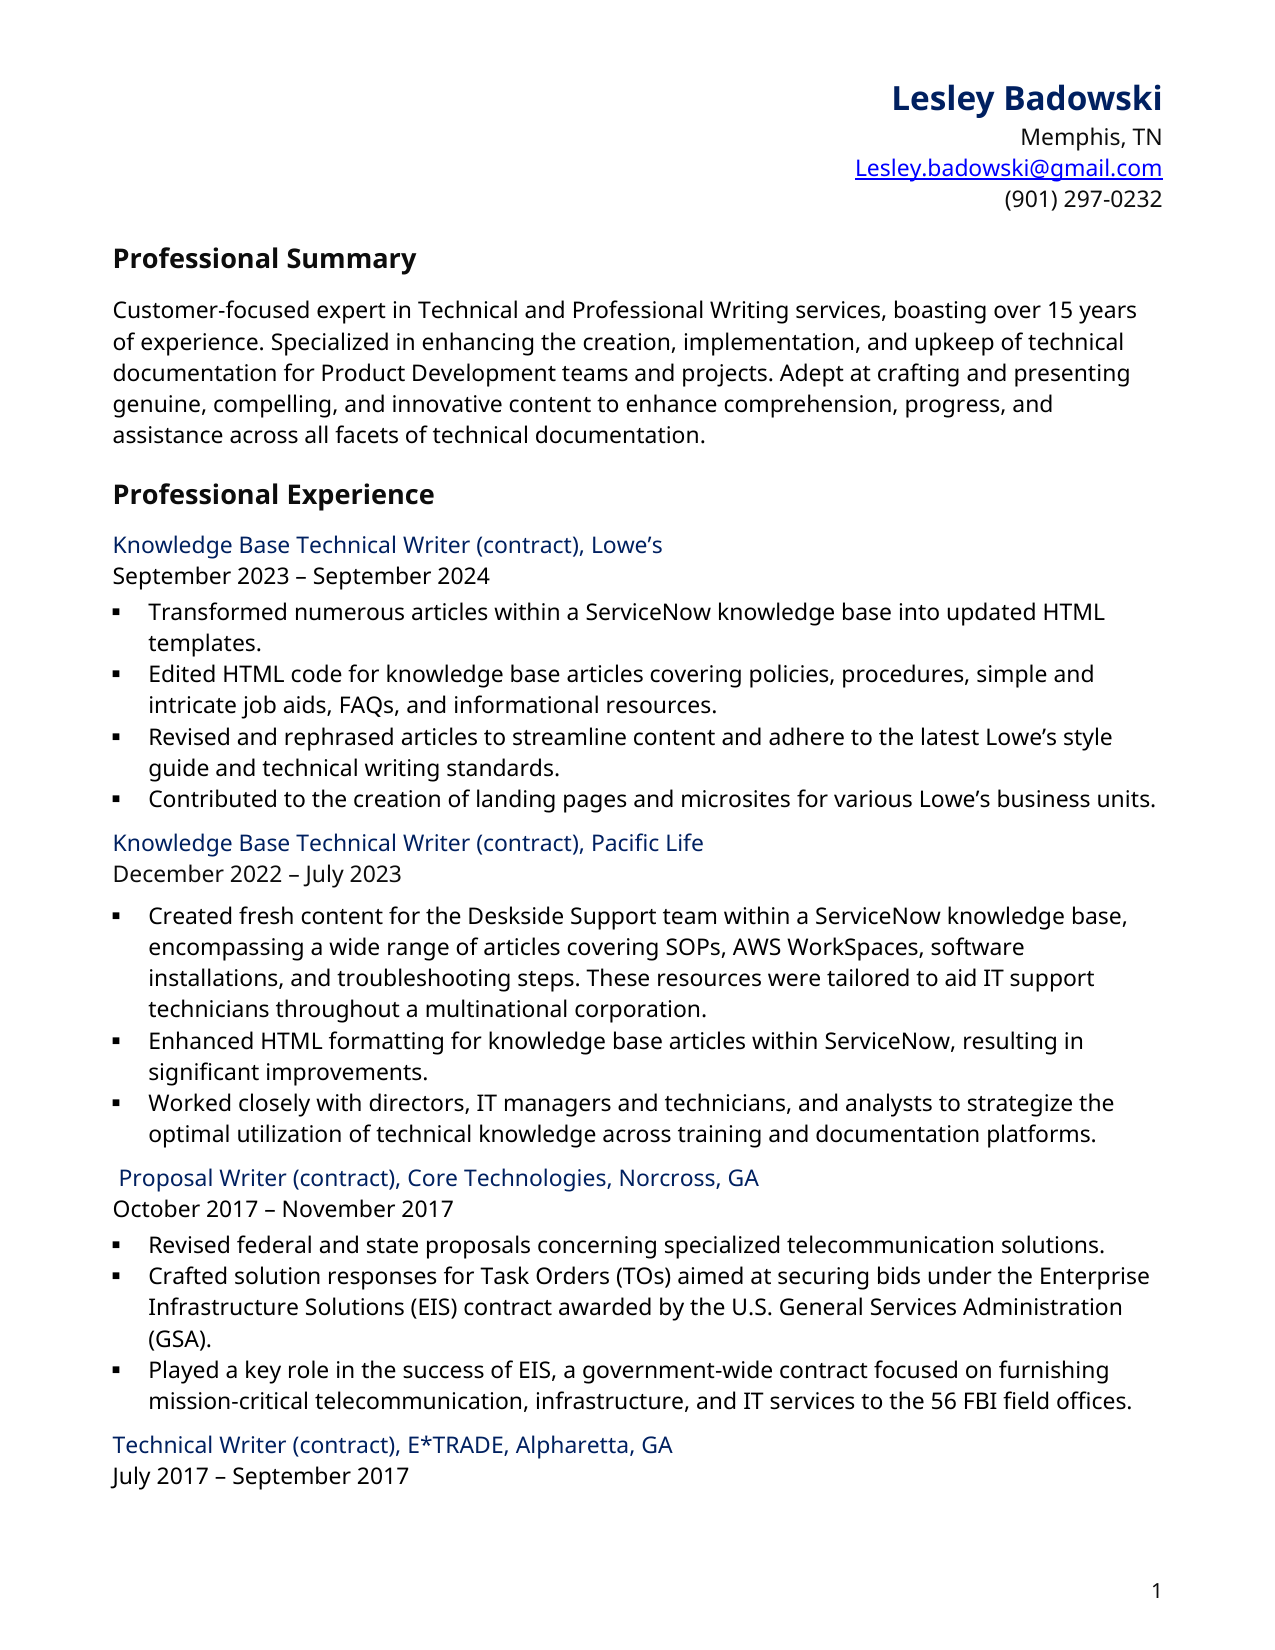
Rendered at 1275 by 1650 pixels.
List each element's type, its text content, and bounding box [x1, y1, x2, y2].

text October 2017 – November 2017 [112, 1193, 1162, 1224]
list Revised federal and state proposals concerning specialized telecommunication solutions. [111, 1229, 1162, 1260]
list Edited HTML code for knowledge base articles covering policies, procedures, simple and intricate job aids, FAQs, and informational resources. [111, 658, 1162, 720]
subtitle Knowledge Base Technical Writer (contract), Lowe’s [112, 529, 1162, 560]
list Enhanced HTML formatting for knowledge base articles within ServiceNow, resulting in significant improvements. [111, 1024, 1162, 1087]
list Contributed to the creation of landing pages and microsites for various Lowe’s business units. [111, 783, 1162, 814]
subtitle Proposal Writer (contract), Core Technologies, Norcross, GA [112, 1162, 1162, 1193]
subtitle Technical Writer (contract), E*TRADE, Alpharetta, GA [112, 1429, 1162, 1460]
subtitle Professional [112, 476, 1162, 513]
text December 2022 – July 2023 [112, 858, 1162, 889]
list Crafted solution responses for Task Orders (TOs) aimed at securing bids under the Enterprise Infrastructure Solutions (EIS) contract awarded by the U.S. General Services Administration (GSA). [111, 1260, 1162, 1354]
text September 2023 – September 2024 [112, 560, 1162, 591]
text Customer-focused expert in Technical and Professional Writing services, boasting over 15 years of experience. Specialized in enhancing the creation, implementation, and upkeep of technical documentation for Product Development teams and projects. Adept at crafting and presenting genuine, compelling, and innovative content to enhance comprehension, progress, and assistance across all facets of technical documentation. [112, 294, 1162, 451]
text July 2017 – September 2017 [112, 1460, 1162, 1491]
list Created fresh content for the Deskside Support team within a ServiceNow knowledge base, encompassing a wide range of articles covering SOPs, AWS WorkSpaces, software installations, and troubleshooting steps. These resources were tailored to aid IT support technicians throughout a multinational corporation. [111, 899, 1162, 1024]
subtitle Professional Summary [112, 239, 1162, 276]
subtitle Knowledge Base Technical Writer (contract), Pacific Life [112, 827, 1162, 858]
list Transformed numerous articles within a ServiceNow knowledge base into updated HTML templates. [111, 595, 1162, 658]
list Played a key role in the success of EIS, a government-wide contract focused on furnishing mission-critical telecommunication, infrastructure, and IT services to the 56 FBI field offices. [111, 1354, 1162, 1416]
list Worked closely with directors, IT managers and technicians, and analysts to strategize the optimal utilization of technical knowledge across training and documentation platforms. [111, 1087, 1162, 1149]
list Revised and rephrased articles to streamline content and adhere to the latest Lowe’s style guide and technical writing standards. [111, 720, 1162, 783]
